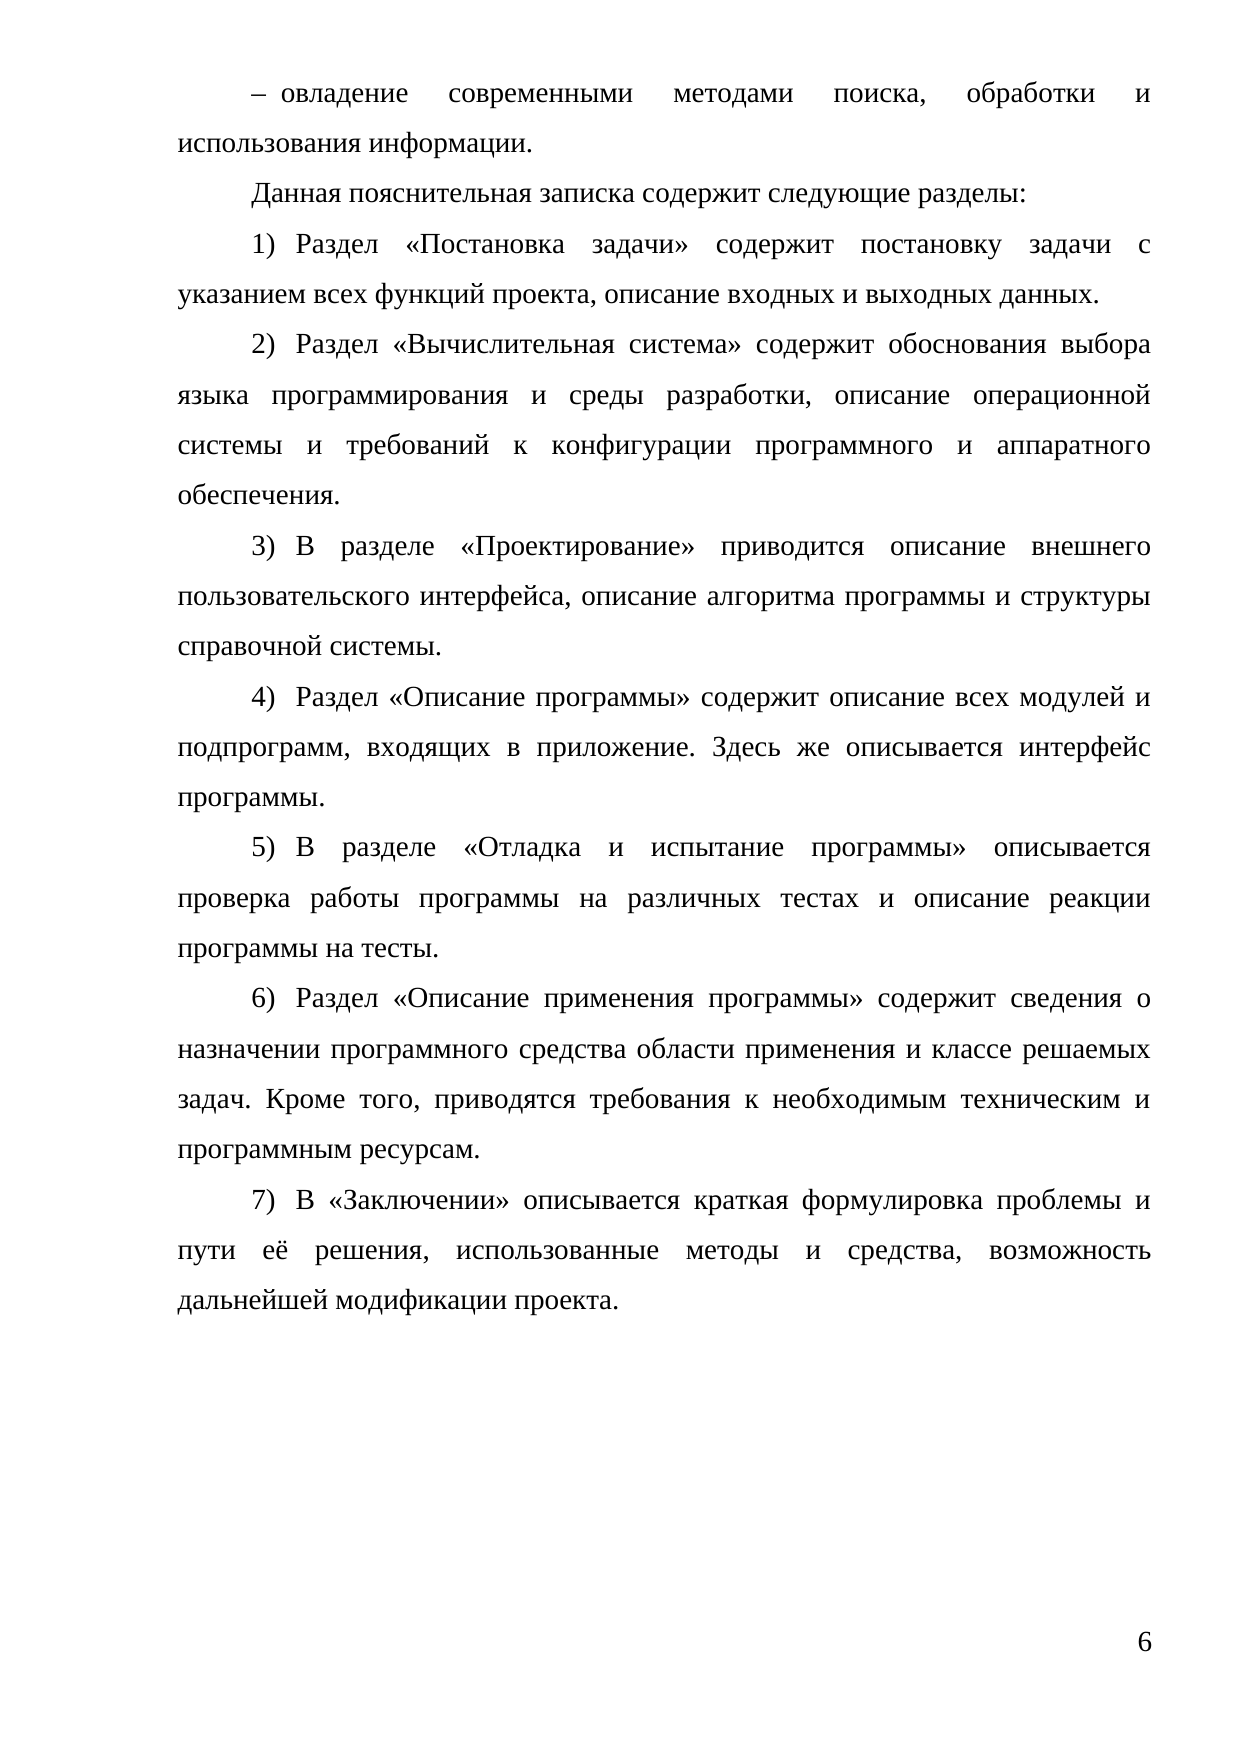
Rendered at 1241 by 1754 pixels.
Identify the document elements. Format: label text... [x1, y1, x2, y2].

list Раздел «Вычислительная система» содержит обоснования выбора языка программирования и среды разработки, описание операционной системы и требований к конфигурации программного и аппаратного обеспечения. [177, 326, 1152, 511]
list В «Заключении» описывается краткая формулировка проблемы и пути её решения, использованные методы и средства, возможность дальнейшей модификации проекта. [177, 1182, 1152, 1316]
list овладение современными методами поиска, обработки и использования информации. [177, 75, 1152, 159]
list В разделе «Проектирование» приводится описание внешнего пользовательского интерфейса, описание алгоритма программы и структуры справочной системы. [177, 528, 1152, 662]
list Раздел «Описание программы» содержит описание всех модулей и подпрограмм, входящих в приложение. Здесь же описывается интерфейс программы. [177, 679, 1152, 813]
list Раздел «Описание применения программы» содержит сведения о назначении программного средства области применения и классе решаемых задач. Кроме того, приводятся требования к необходимым техническим и программным ресурсам. [177, 981, 1152, 1165]
list В разделе «Отладка и испытание программы» описывается проверка работы программы на различных тестах и описание реакции программы на тесты. [177, 829, 1152, 964]
text Данная пояснительная записка содержит следующие разделы: [177, 176, 1152, 209]
list Раздел «Постановка задачи» содержит постановку задачи с указанием всех функций проекта, описание входных и выходных данных. [177, 226, 1152, 310]
